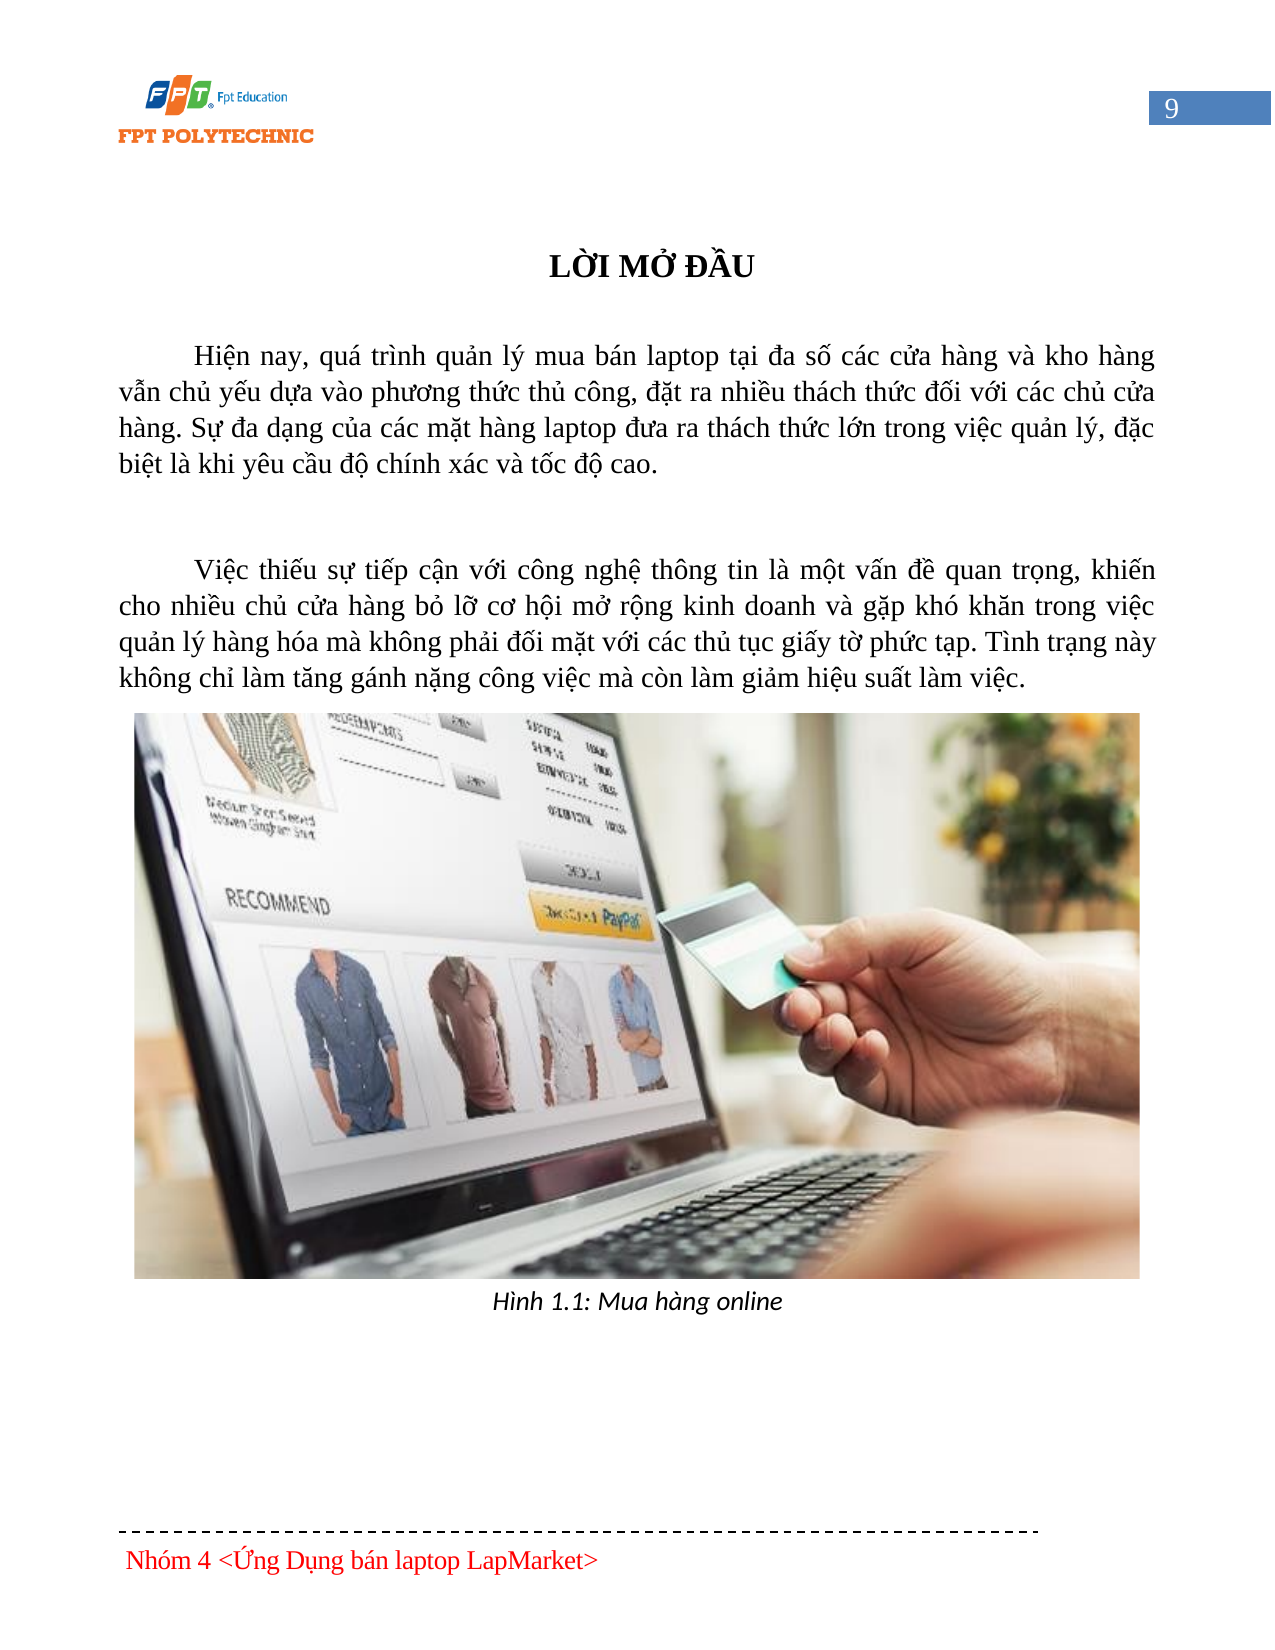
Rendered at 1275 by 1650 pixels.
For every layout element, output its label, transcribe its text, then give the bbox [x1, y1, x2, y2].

picture [134, 713, 1140, 1279]
text Việc thiếu sự tiếp cận với công nghệ thông tin là một vấn đề quan trọng, khiến cho nhiều chủ cửa hàng bỏ lỡ cơ hội mở rộng kinh doanh và gặp khó khăn trong việc quản lý hàng hóa mà không phải đối mặt với các thủ tục giấy tờ phức tạp. Tình trạng này không chỉ làm tăng gánh nặng công việc mà còn làm giảm hiệu suất làm việc. [118, 552, 1157, 694]
subtitle LỜI MỞ ĐẦU [169, 247, 1136, 285]
picture [118, 75, 314, 143]
text Hiện nay, quá trình quản lý mua bán laptop tại đa số các cửa hàng và kho hàng vẫn chủ yếu dựa vào phương thức thủ công, đặt ra nhiều thách thức đối với các chủ cửa hàng. Sự đa dạng của các mặt hàng laptop đưa ra thách thức lớn trong việc quản lý, đặc biệt là khi yêu cầu độ chính xác và tốc độ cao. [118, 338, 1157, 480]
